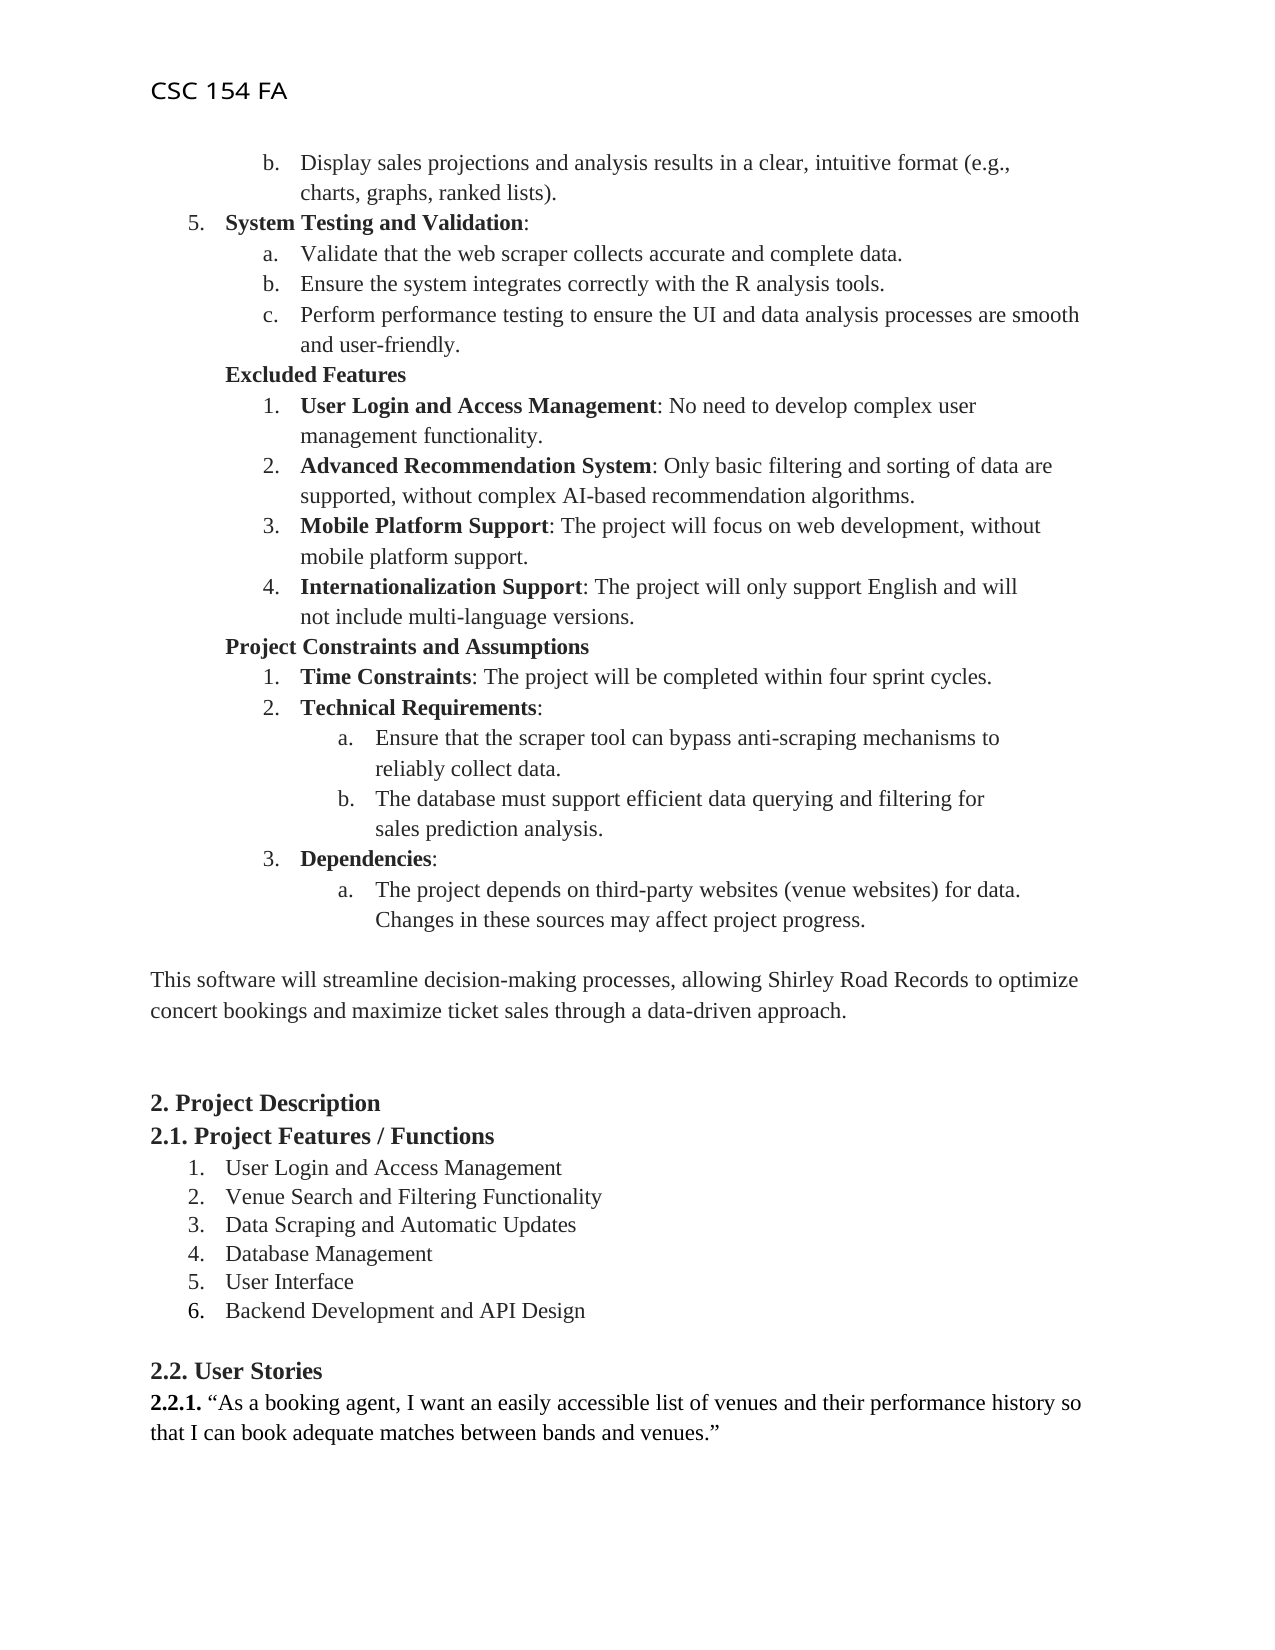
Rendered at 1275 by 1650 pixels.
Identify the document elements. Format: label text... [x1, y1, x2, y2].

list Ensure that the scraper tool can bypass anti-scraping mechanisms to reliably collect data. [338, 724, 1075, 781]
list Display sales projections and analysis results in a clear, intuitive format (e.g., charts, graphs, ranked lists). [263, 149, 1076, 205]
list User Login and Access Management [188, 1154, 1137, 1181]
list The database must support efficient data querying and filtering for sales prediction analysis. [338, 785, 1034, 841]
list Validate that the web scraper collects accurate and complete data. [263, 240, 1137, 266]
subtitle System Testing and Validation: [188, 209, 1137, 236]
list Database Management [188, 1240, 1137, 1266]
subtitle Technical Requirements: [263, 694, 1137, 720]
subtitle User Stories [150, 1356, 1137, 1384]
list User Interface [188, 1268, 1137, 1294]
list The project depends on third-party websites (venue websites) for data. Changes in these sources may affect project progress. [338, 876, 1105, 932]
list Ensure the system integrates correctly with the R analysis tools. [263, 270, 1137, 297]
list “As a booking agent, I want an easily accessible list of venues and their performance history so that I can book adequate matches between bands and venues.” [150, 1389, 1121, 1445]
list Advanced Recommendation System: Only basic filtering and sorting of data are supported, without complex AI-based recommendation algorithms. [263, 452, 1053, 509]
list User Login and Access Management: No need to develop complex user management functionality. [263, 392, 1099, 448]
subtitle Dependencies: [263, 845, 1137, 872]
list Perform performance testing to ensure the UI and data analysis processes are smooth and user-friendly. [263, 301, 1117, 357]
list Mobile Platform Support: The project will focus on web development, without mobile platform support. [263, 512, 1109, 569]
list Backend Development and API Design [188, 1297, 1137, 1323]
subtitle Excluded Features [225, 361, 1137, 387]
subtitle Project Constraints and Assumptions [225, 633, 1137, 659]
text This software will streamline decision-making processes, allowing Shirley Road Records to optimize concert bookings and maximize ticket sales through a data-driven approach. [150, 966, 1137, 1023]
list Project Features / Functions [150, 1121, 1137, 1150]
list Internationalization Support: The project will only support English and will not include multi-language versions. [263, 573, 1052, 629]
list Time Constraints: The project will be completed within four sprint cycles. [263, 663, 1137, 690]
list Venue Search and Filtering Functionality [188, 1183, 1137, 1209]
subtitle Project Description [150, 1088, 1137, 1117]
list Data Scraping and Automatic Updates [188, 1211, 1137, 1238]
